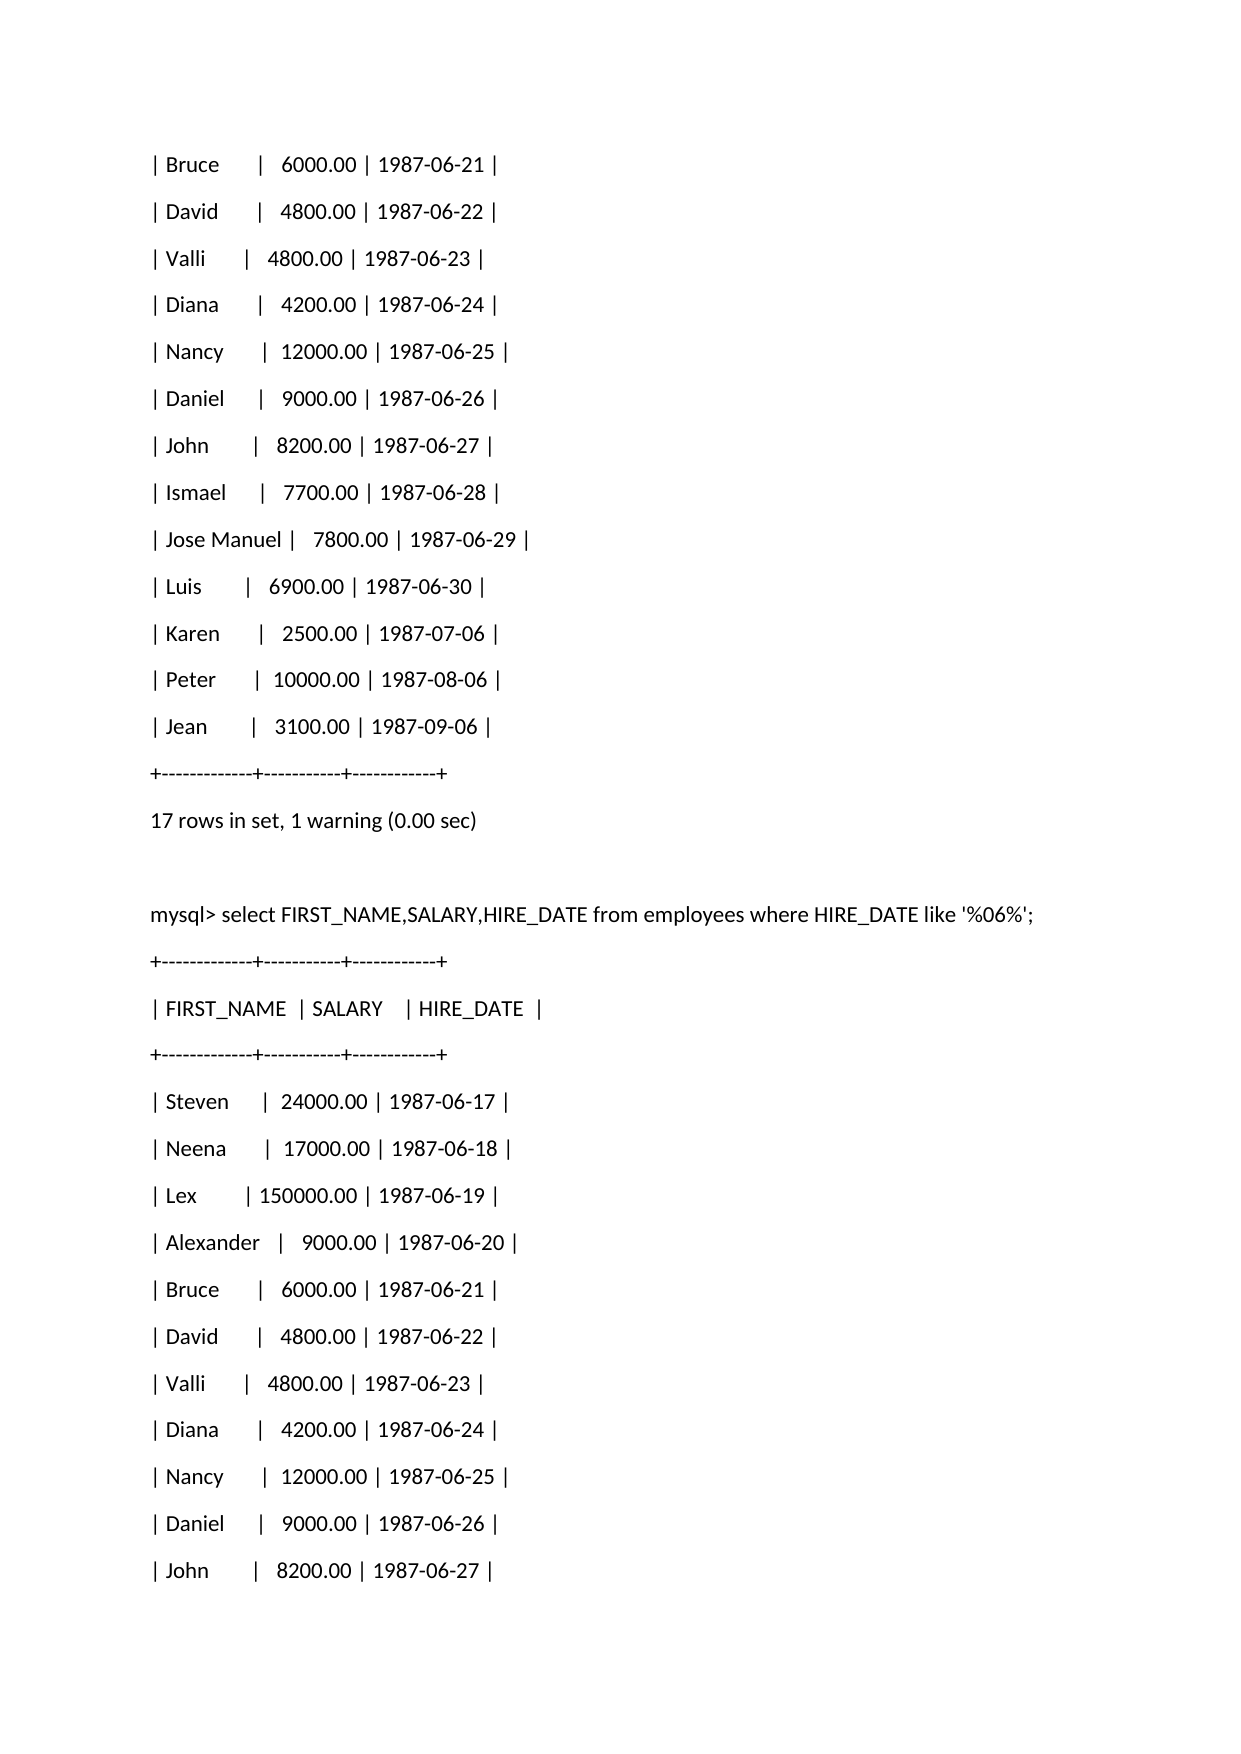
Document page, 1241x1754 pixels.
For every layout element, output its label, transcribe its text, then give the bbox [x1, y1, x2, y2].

text | Karen | 2500.00 | 1987-07-06 | [150, 619, 1090, 647]
text | Lex | 150000.00 | 1987-06-19 | [150, 1181, 1090, 1209]
text | Neena | 17000.00 | 1987-06-18 | [150, 1134, 1090, 1162]
text | Jose Manuel | 7800.00 | 1987-06-29 | [150, 525, 1090, 553]
text | Daniel | 9000.00 | 1987-06-26 | [150, 1509, 1090, 1537]
text | Steven | 24000.00 | 1987-06-17 | [150, 1087, 1090, 1116]
text +-------------+-----------+------------+ [150, 1041, 1090, 1069]
text | Daniel | 9000.00 | 1987-06-26 | [150, 384, 1090, 412]
text | Nancy | 12000.00 | 1987-06-25 | [150, 1462, 1090, 1491]
text | Nancy | 12000.00 | 1987-06-25 | [150, 337, 1090, 366]
text | David | 4800.00 | 1987-06-22 | [150, 1322, 1090, 1350]
text | Valli | 4800.00 | 1987-06-23 | [150, 1369, 1090, 1397]
text +-------------+-----------+------------+ [150, 759, 1090, 787]
text | Ismael | 7700.00 | 1987-06-28 | [150, 478, 1090, 506]
text | FIRST_NAME | SALARY | HIRE_DATE | [150, 994, 1090, 1022]
text 17 rows in set, 1 warning (0.00 sec) [150, 806, 1090, 834]
text | Valli | 4800.00 | 1987-06-23 | [150, 244, 1090, 272]
text | David | 4800.00 | 1987-06-22 | [150, 197, 1090, 225]
text | Diana | 4200.00 | 1987-06-24 | [150, 1416, 1090, 1444]
text +-------------+-----------+------------+ [150, 947, 1090, 975]
text | Bruce | 6000.00 | 1987-06-21 | [150, 1275, 1090, 1303]
text | Diana | 4200.00 | 1987-06-24 | [150, 291, 1090, 319]
text | John | 8200.00 | 1987-06-27 | [150, 431, 1090, 459]
text | Jean | 3100.00 | 1987-09-06 | [150, 712, 1090, 741]
text | Alexander | 9000.00 | 1987-06-20 | [150, 1228, 1090, 1256]
text | Luis | 6900.00 | 1987-06-30 | [150, 572, 1090, 600]
text mysql> select FIRST_NAME,SALARY,HIRE_DATE from employees where HIRE_DATE like '%06%'; [150, 900, 1090, 928]
text | John | 8200.00 | 1987-06-27 | [150, 1556, 1090, 1584]
text | Bruce | 6000.00 | 1987-06-21 | [150, 150, 1090, 178]
text | Peter | 10000.00 | 1987-08-06 | [150, 666, 1090, 694]
